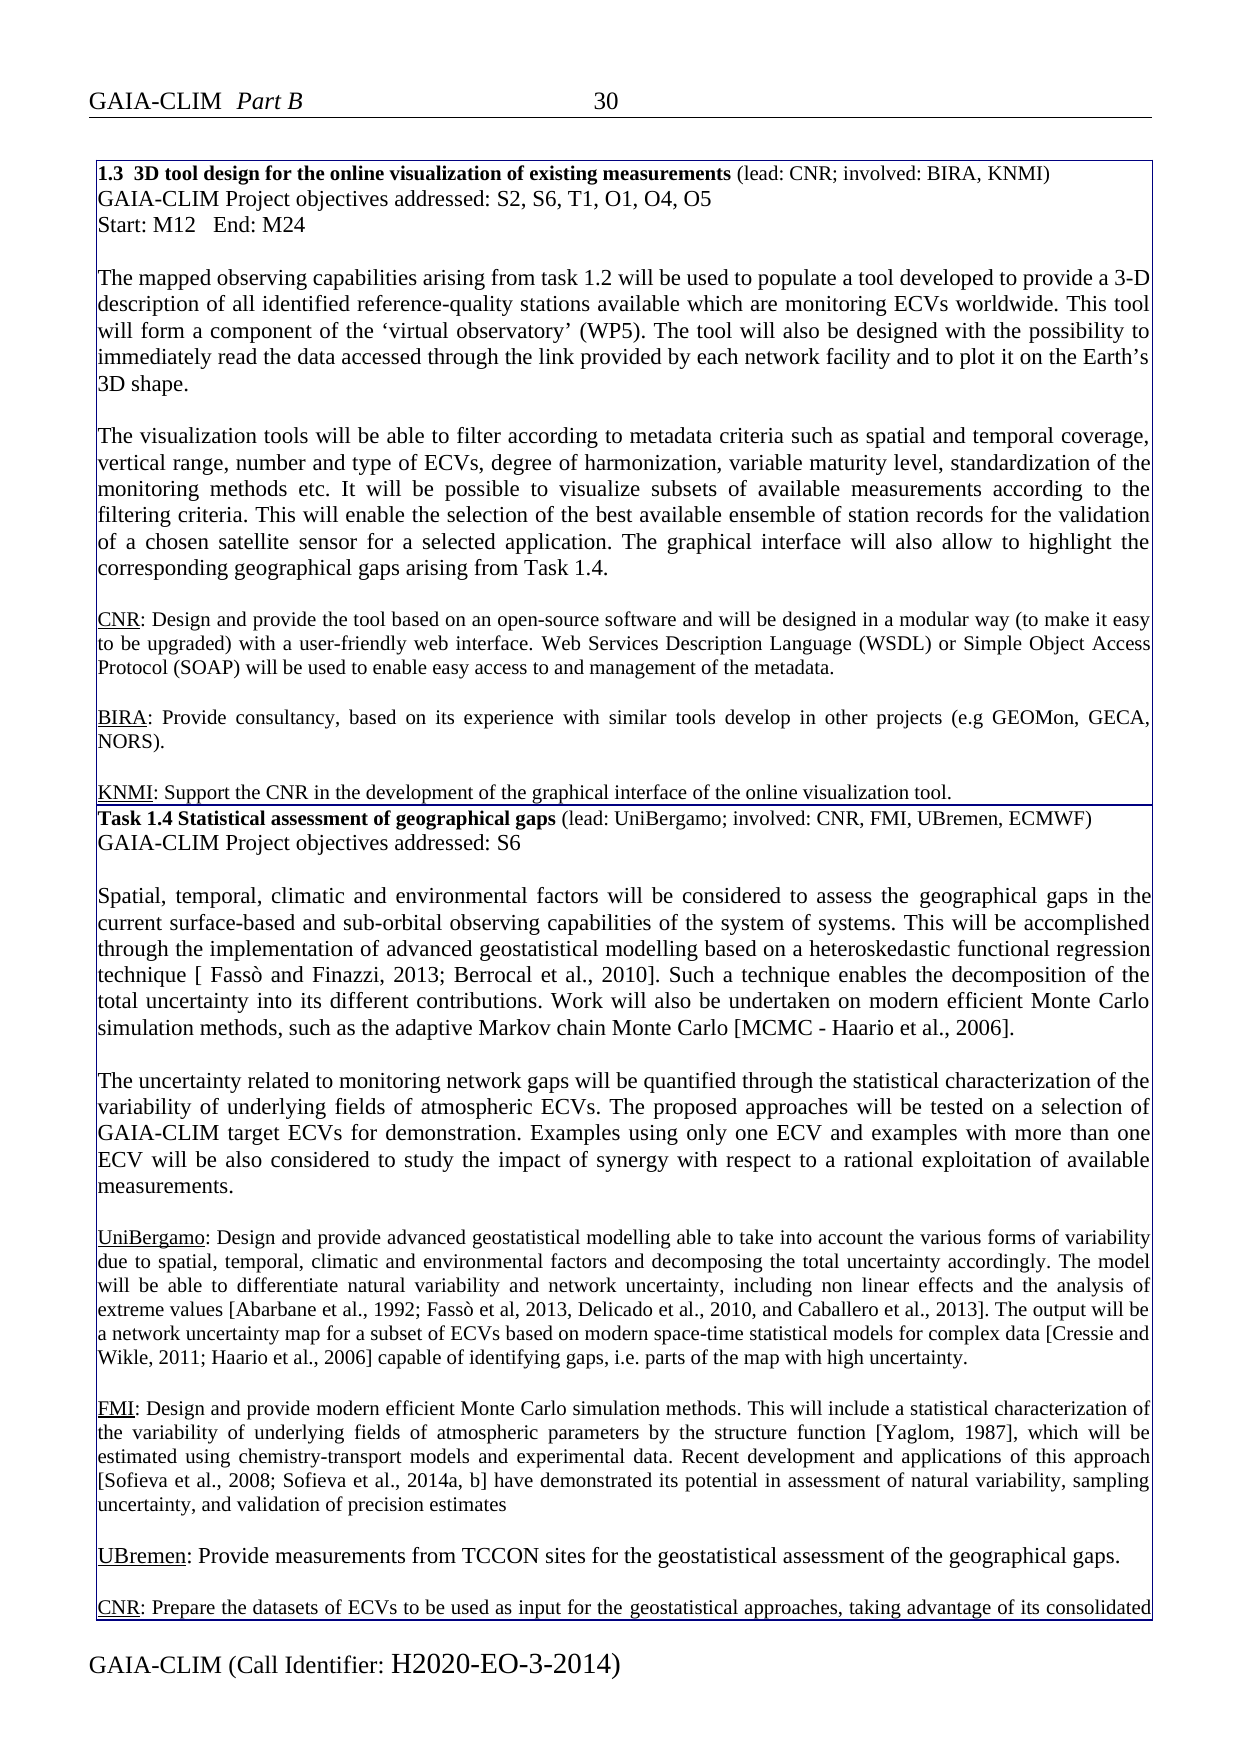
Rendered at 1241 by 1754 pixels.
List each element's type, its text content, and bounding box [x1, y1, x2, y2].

table_cell 1.3 3D tool design for the online visualization of existing measurements (lead: CNR; involved: BIRA, KNMI) GAIA-CLIM Project objectives addressed: S2, S6, T1, O1, O4, O5 Start: M12 End: M24 The mapped observing capabilities arising from task 1.2 will be used to populate a tool developed to provide a 3-D description of all identified reference-quality stations available which are monitoring ECVs worldwide. This tool will form a component of the ‘virtual observatory’ (WP5). The tool will also be designed with the possibility to immediately read the data accessed through the link provided by each network facility and to plot it on the Earth’s 3D shape. The visualization tools will be able to filter according to metadata criteria such as spatial and temporal coverage, vertical range, number and type of ECVs, degree of harmonization, variable maturity level, standardization of the monitoring methods etc. It will be possible to visualize subsets of available measurements according to the filtering criteria. This will enable the selection of the best available ensemble of station records for the validation of a chosen satellite sensor for a selected application. The graphical interface will also allow to highlight the corresponding geographical gaps arising from Task 1.4. CNR: Design and provide the tool based on an open-source software and will be designed in a modular way (to make it easy to be upgraded) with a user-friendly web interface. Web Services Description Language (WSDL) or Simple Object Access Protocol (SOAP) will be used to enable easy access to and management of the metadata. BIRA: Provide consultancy, based on its experience with similar tools develop in other projects (e.g GEOMon, GECA, NORS). KNMI: Support the CNR in the development of the graphical interface of the online visualization tool. [97, 161, 1152, 804]
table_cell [97, 806, 1152, 1619]
